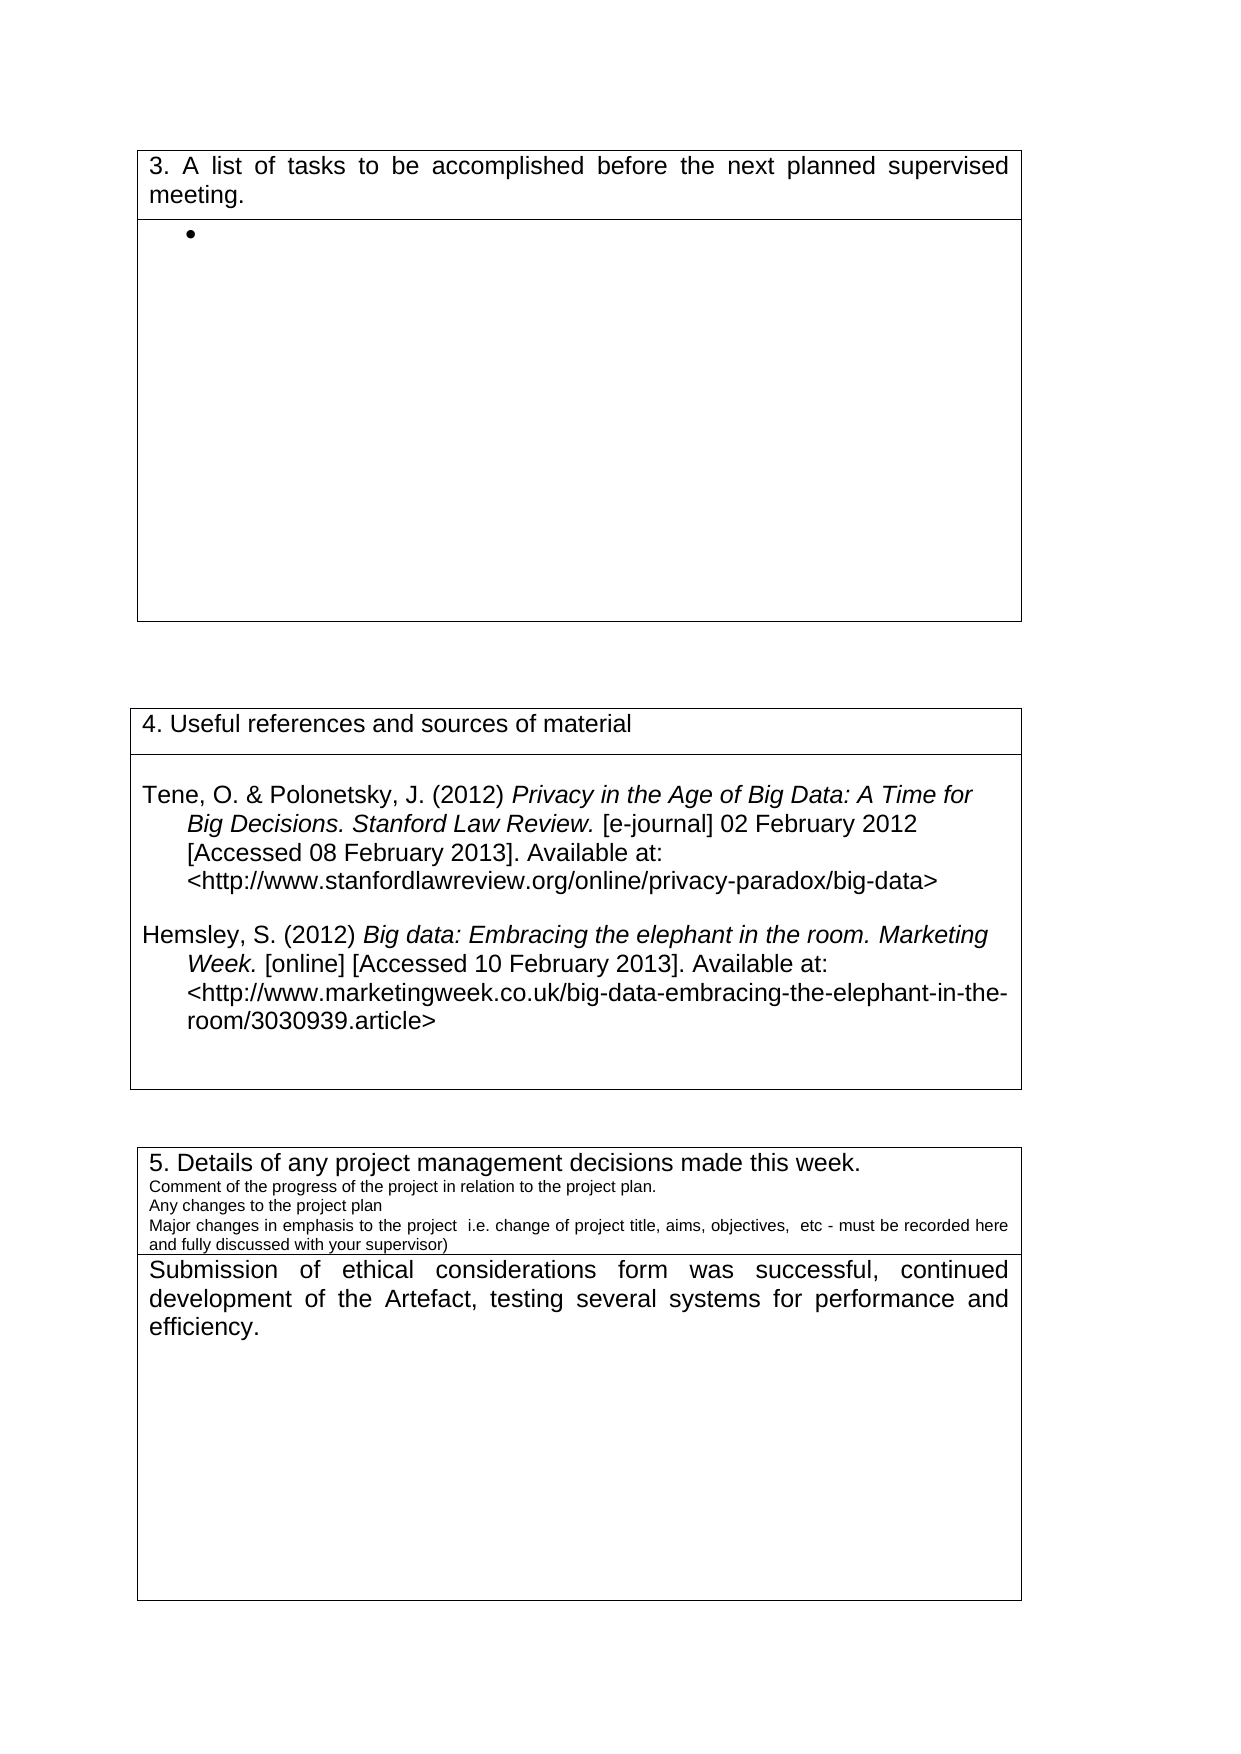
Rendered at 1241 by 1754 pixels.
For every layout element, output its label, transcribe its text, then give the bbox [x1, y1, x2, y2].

table_header 4. Useful references and sources of material [131, 709, 1021, 754]
table_cell Tene, O. & Polonetsky, J. (2012) Privacy in the Age of Big Data: A Time for Big Decisions. Stanford Law Review. [e-journal] 02 February 2012 [Accessed 08 February 2013]. Available at: <http://www.stanfordlawreview.org/online/privacy-paradox/big-data> Hemsley, S. (2012) Big data: Embracing the elephant in the room. Marketing Week. [online] [Accessed 10 February 2013]. Available at: <http://www.marketingweek.co.uk/big-data-embracing-the-elephant-in-the-room/3030939.article> [131, 755, 1021, 1089]
table_header 3. A list of tasks to be accomplished before the next planned supervised meeting. [138, 151, 1021, 219]
table_cell [138, 220, 1021, 621]
table_cell Submission of ethical considerations form was successful, continued development of the Artefact, testing several systems for performance and efficiency. [138, 1255, 1021, 1600]
table_header 5. Details of any project management decisions made this week. Comment of the progress of the project in relation to the project plan. Any changes to the project plan Major changes in emphasis to the project i.e. change of project title, aims, objectives, etc - must be recorded here and fully discussed with your supervisor) [138, 1148, 1021, 1254]
